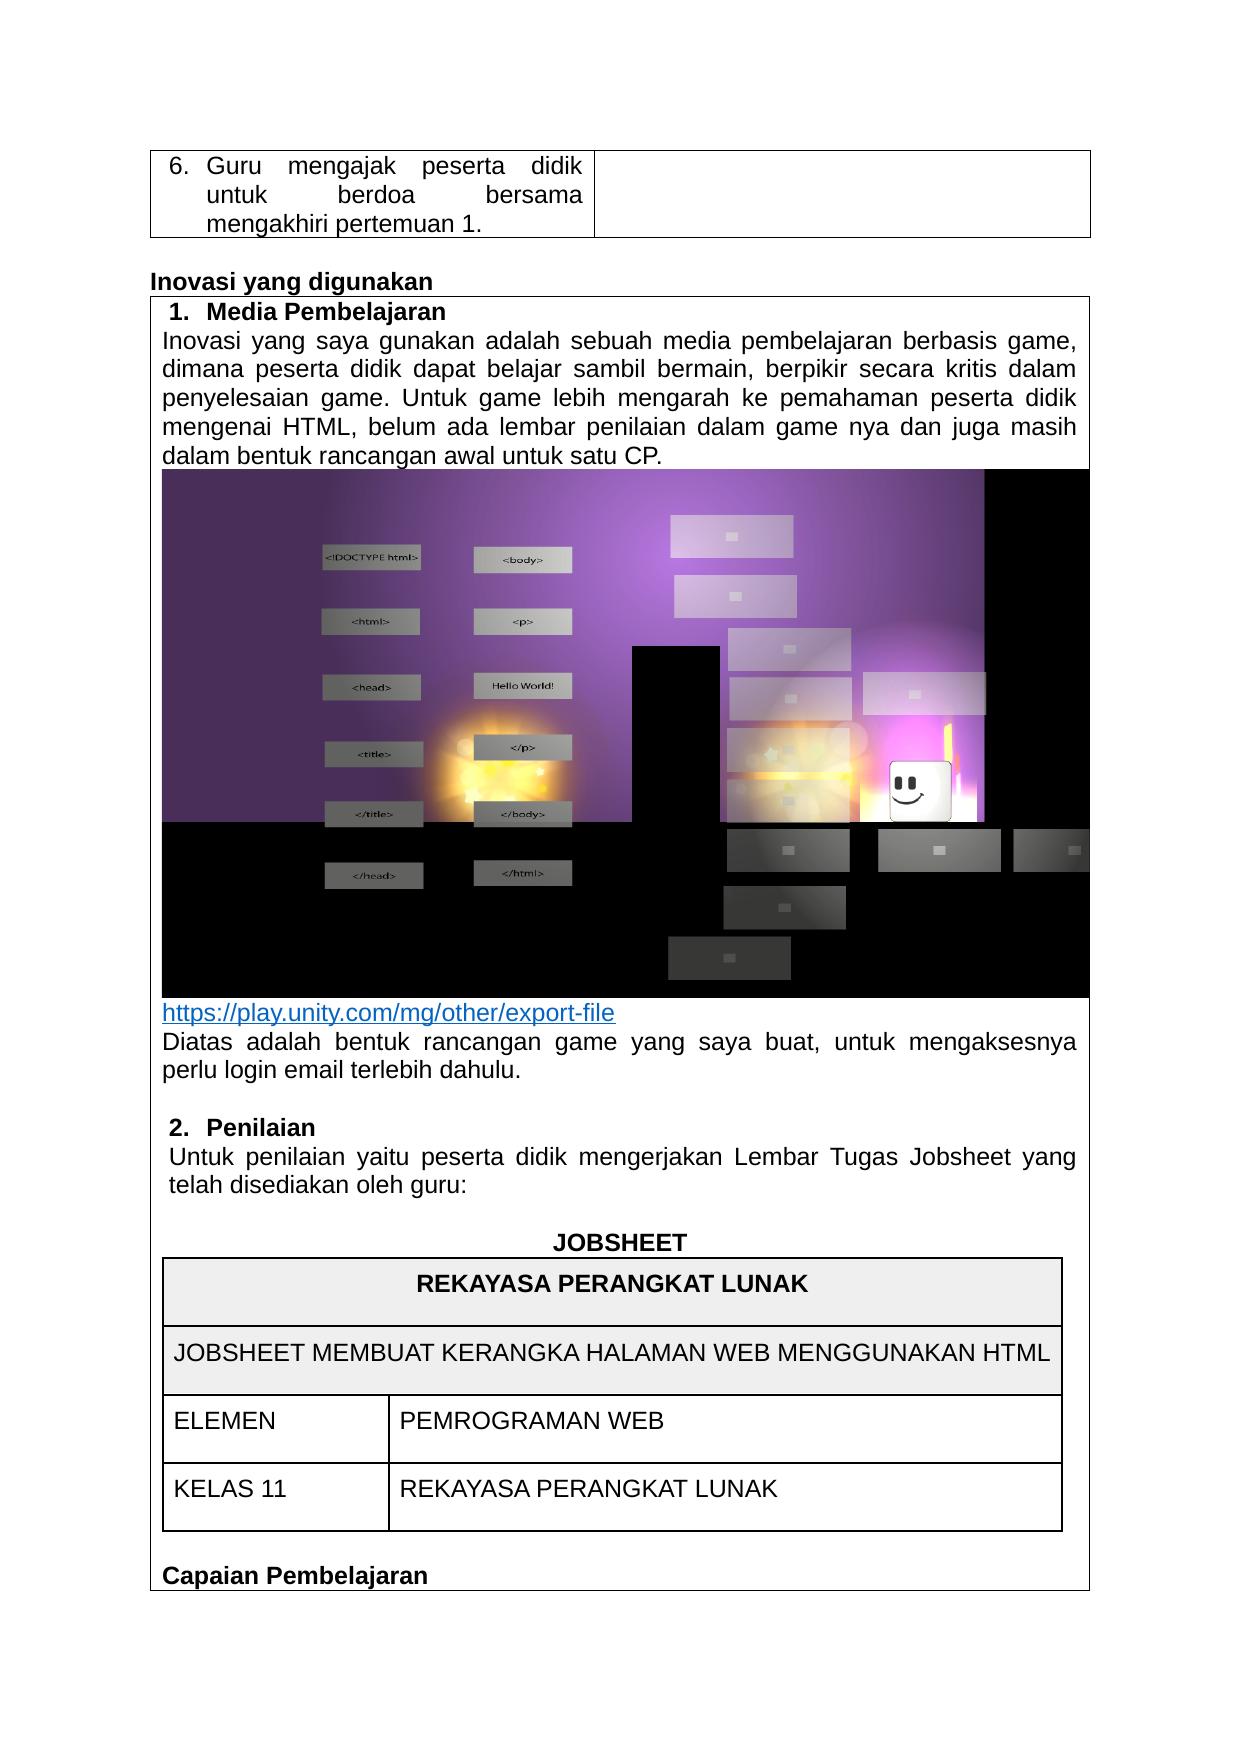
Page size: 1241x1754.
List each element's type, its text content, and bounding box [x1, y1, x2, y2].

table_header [151, 297, 1089, 1590]
text Inovasi yang digunakan [150, 267, 1090, 296]
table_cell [151, 151, 594, 237]
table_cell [595, 151, 1090, 237]
picture [161, 469, 1090, 998]
